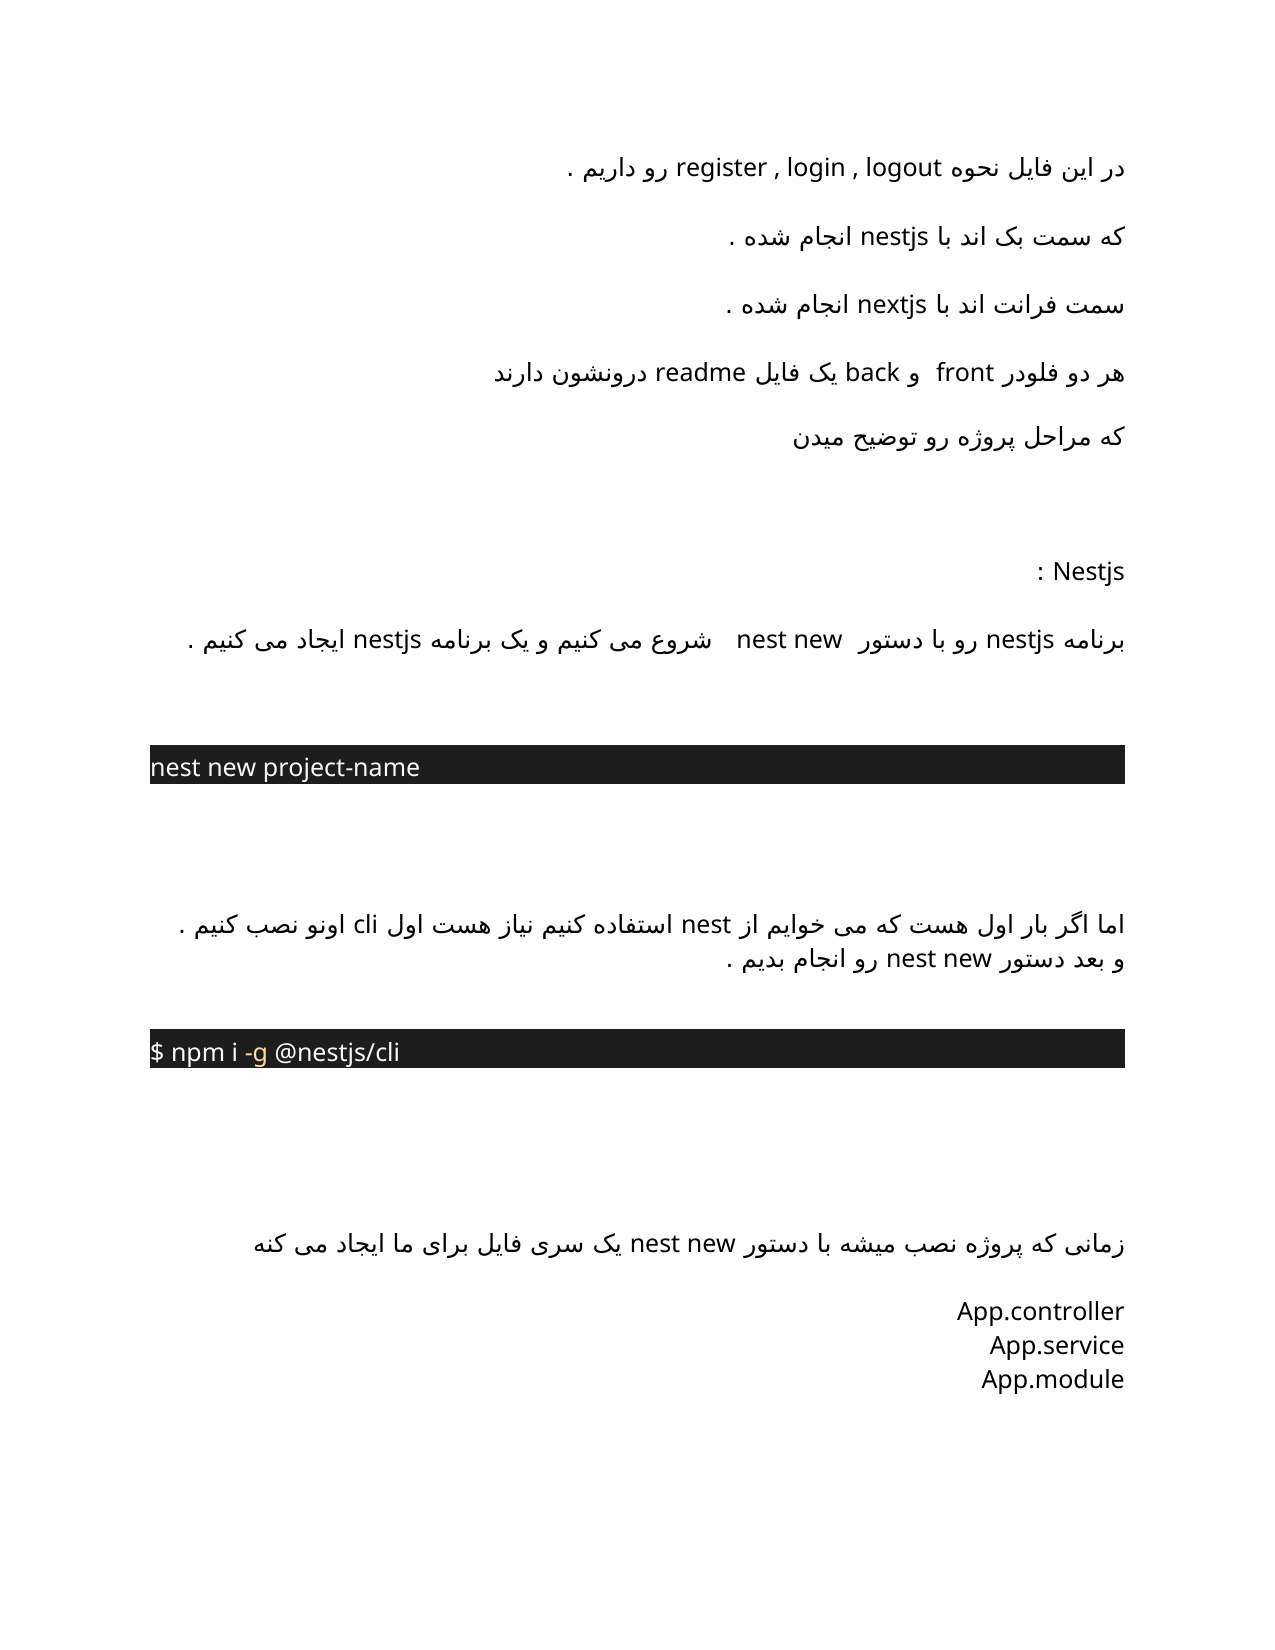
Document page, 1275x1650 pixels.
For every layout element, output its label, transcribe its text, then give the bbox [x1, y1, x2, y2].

text App.module [150, 1362, 1125, 1396]
text اما اگر بار اول هست که می خوایم از nest استفاده کنیم نیاز هست اول cli اونو نصب کنیم . [150, 907, 1125, 941]
text Nestjs : [150, 554, 1125, 588]
text که سمت بک اند با nestjs انجام شده . [150, 218, 1125, 252]
text App.controller [150, 1293, 1125, 1328]
text و بعد دستور nest new رو انجام بدیم . [150, 941, 1125, 975]
text در این فایل نحوه register , login , logout رو داریم . [150, 150, 1125, 184]
text nest new project-name [150, 745, 1125, 784]
text زمانی که پروژه نصب میشه با دستور nest new یک سری فایل برای ما ایجاد می کنه [150, 1225, 1125, 1259]
text هر دو فلودر front و back یک فایل readme درونشون دارند [150, 354, 1125, 388]
text که مراحل پروژه رو توضیح میدن [150, 422, 1125, 452]
text برنامه nestjs رو با دستور nest new شروع می کنیم و یک برنامه nestjs ایجاد می کنیم . [150, 622, 1125, 656]
text سمت فرانت اند با nextjs انجام شده . [150, 286, 1125, 320]
text $ npm i -g @nestjs/cli [150, 1029, 1125, 1068]
text App.service [150, 1328, 1125, 1362]
